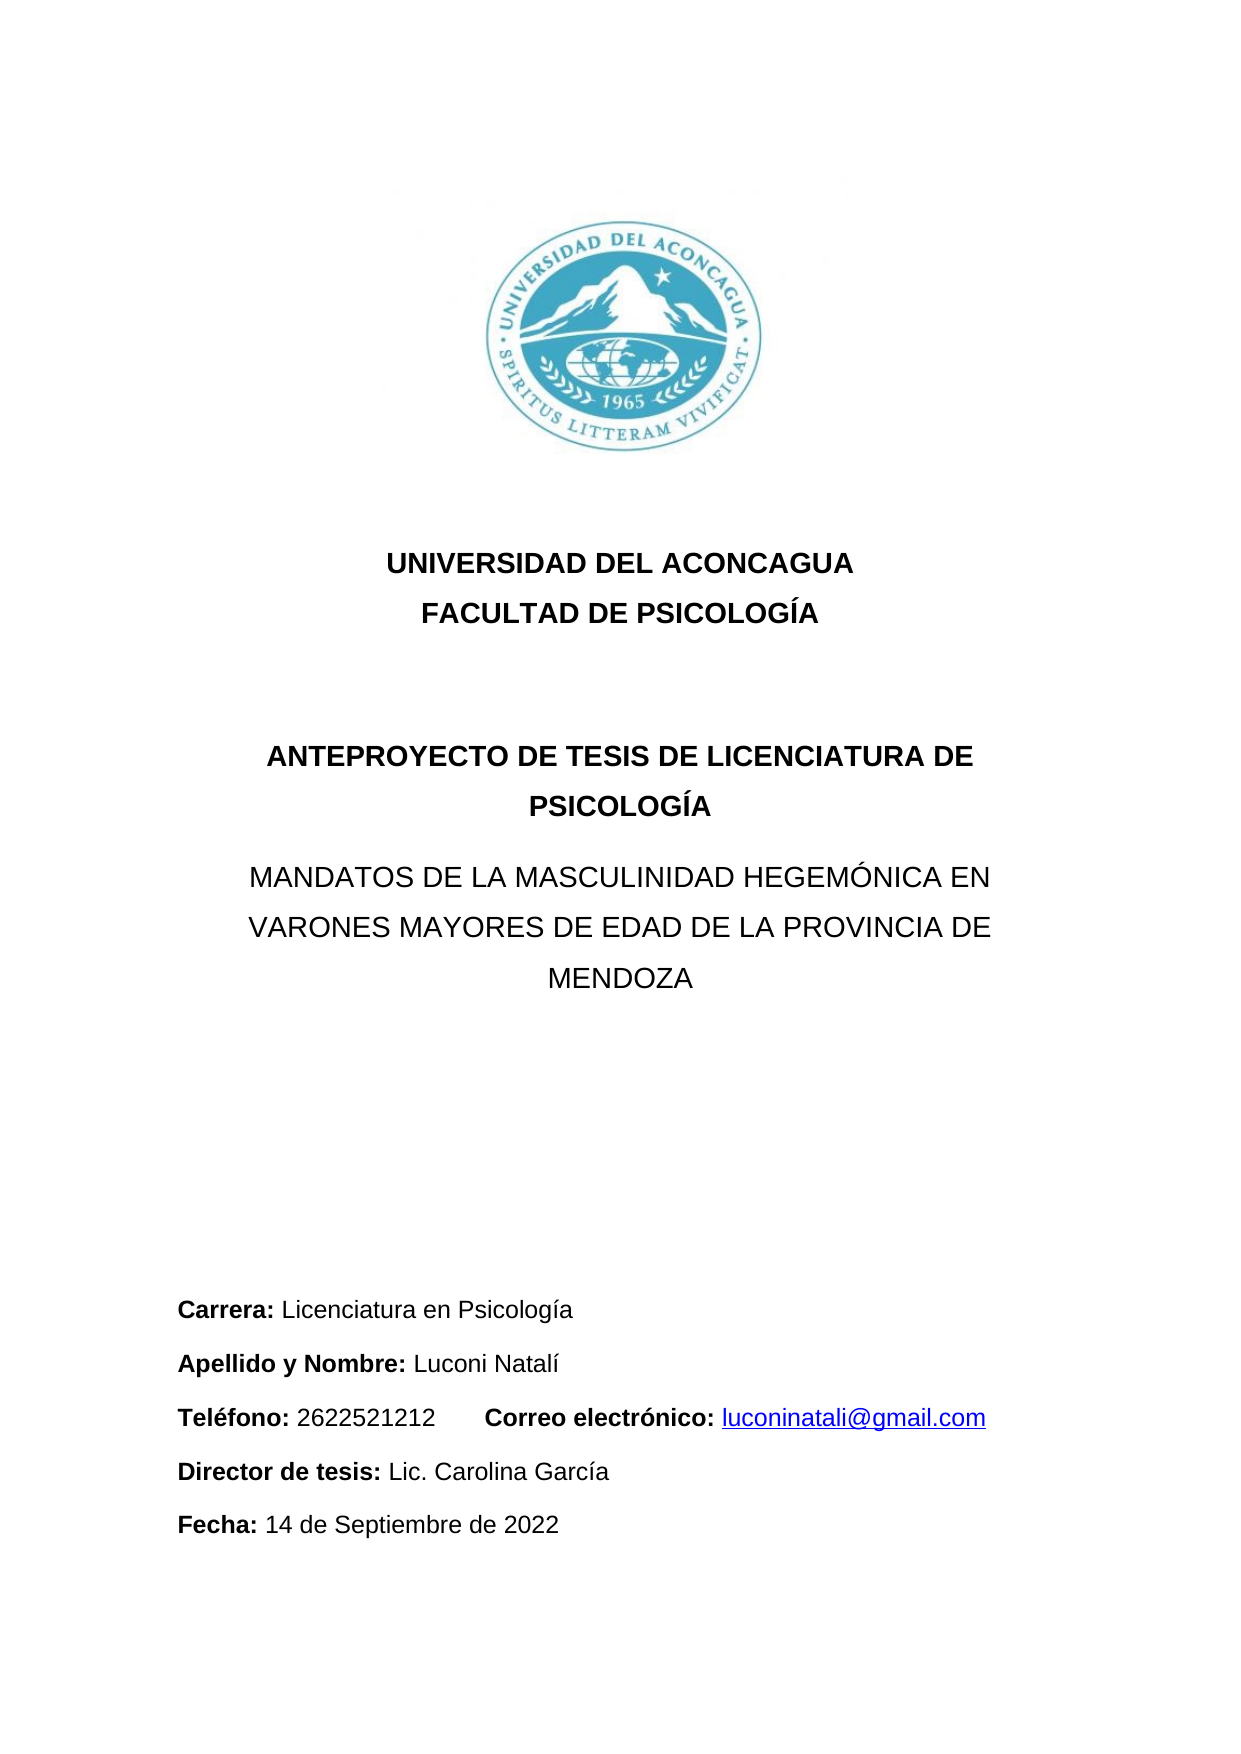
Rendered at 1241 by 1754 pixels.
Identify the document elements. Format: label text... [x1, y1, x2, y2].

text ANTEPROYECTO DE TESIS DE LICENCIATURA DE PSICOLOGÍA [177, 739, 1063, 823]
text Carrera: Licenciatura en Psicología [177, 1295, 1063, 1324]
picture [382, 177, 873, 522]
text Fecha: 14 de Septiembre de 2022 [177, 1511, 1063, 1539]
text Apellido y Nombre: Luconi Natalí [177, 1349, 1063, 1378]
text Director de tesis: Lic. Carolina García [177, 1457, 1063, 1485]
text UNIVERSIDAD DEL ACONCAGUA [177, 546, 1063, 580]
text Teléfono: 2622521212 Correo electrónico: luconinatali@gmail.com [177, 1403, 1063, 1432]
text MANDATOS DE LA MASCULINIDAD HEGEMÓNICA EN VARONES MAYORES DE EDAD DE LA PROVINCIA DE MENDOZA [177, 860, 1063, 994]
text FACULTAD DE PSICOLOGÍA [177, 596, 1063, 630]
